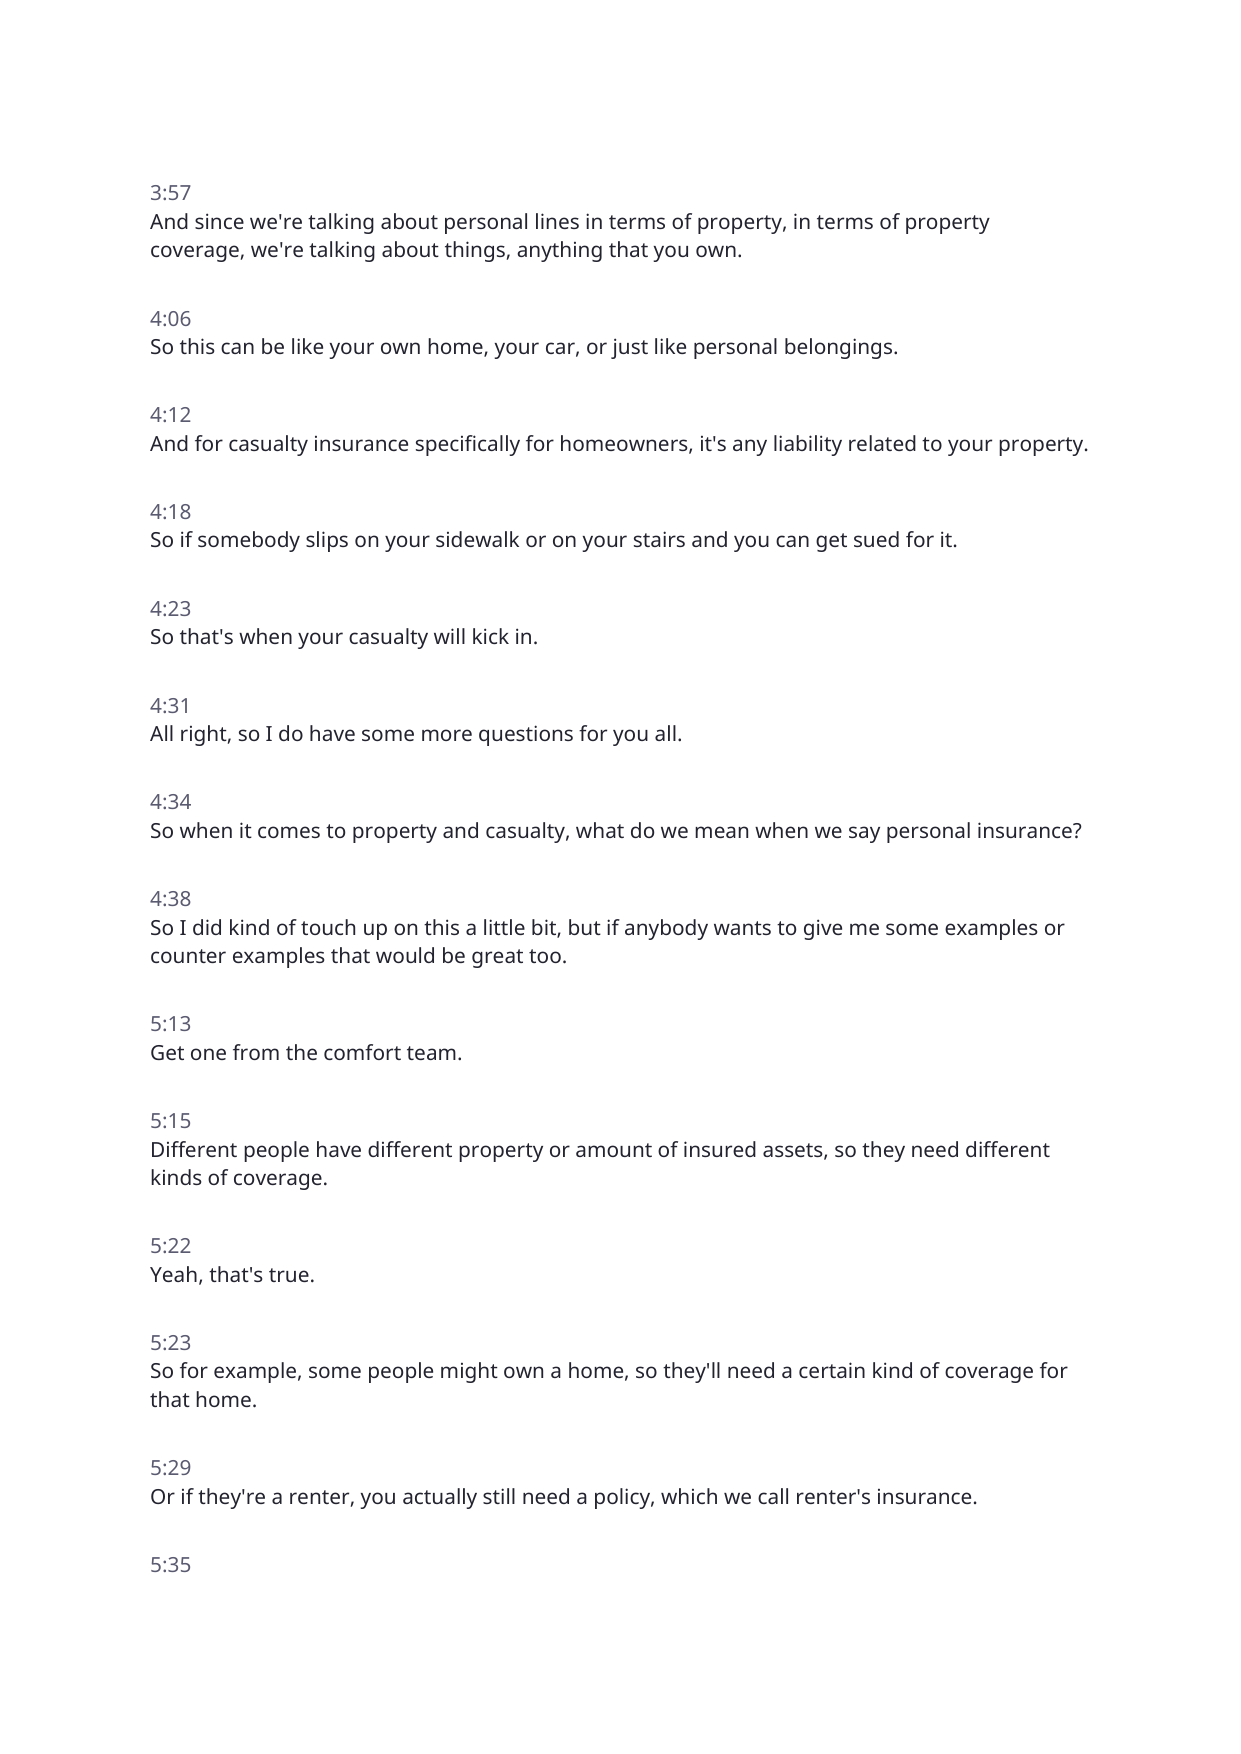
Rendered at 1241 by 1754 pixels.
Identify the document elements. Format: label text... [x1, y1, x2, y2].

text 5:13 Get one from the comfort team. [150, 981, 1090, 1066]
text 4:34 So when it comes to property and casualty, what do we mean when we say personal insurance? [150, 759, 1090, 844]
text 4:12 And for casualty insurance specifically for homeowners, it's any liability related to your property. [150, 372, 1090, 457]
text 4:18 So if somebody slips on your sidewalk or on your stairs and you can get sued for it. [150, 469, 1090, 554]
text 4:38 So I did kind of touch up on this a little bit, but if anybody wants to give me some examples or counter examples that would be great too. [150, 856, 1090, 969]
text 5:23 So for example, some people might own a home, so they'll need a certain kind of coverage for that home. [150, 1300, 1090, 1413]
text 5:22 Yeah, that's true. [150, 1203, 1090, 1288]
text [150, 1522, 1090, 1579]
text 5:29 Or if they're a renter, you actually still need a policy, which we call renter's insurance. [150, 1425, 1090, 1510]
text 4:06 So this can be like your own home, your car, or just like personal belongings. [150, 275, 1090, 361]
text 3:57 And since we're talking about personal lines in terms of property, in terms of property coverage, we're talking about things, anything that you own. [150, 150, 1090, 264]
text 5:15 Different people have different property or amount of insured assets, so they need different kinds of coverage. [150, 1078, 1090, 1192]
text 4:31 All right, so I do have some more questions for you all. [150, 662, 1090, 748]
text 4:23 So that's when your casualty will kick in. [150, 566, 1090, 651]
